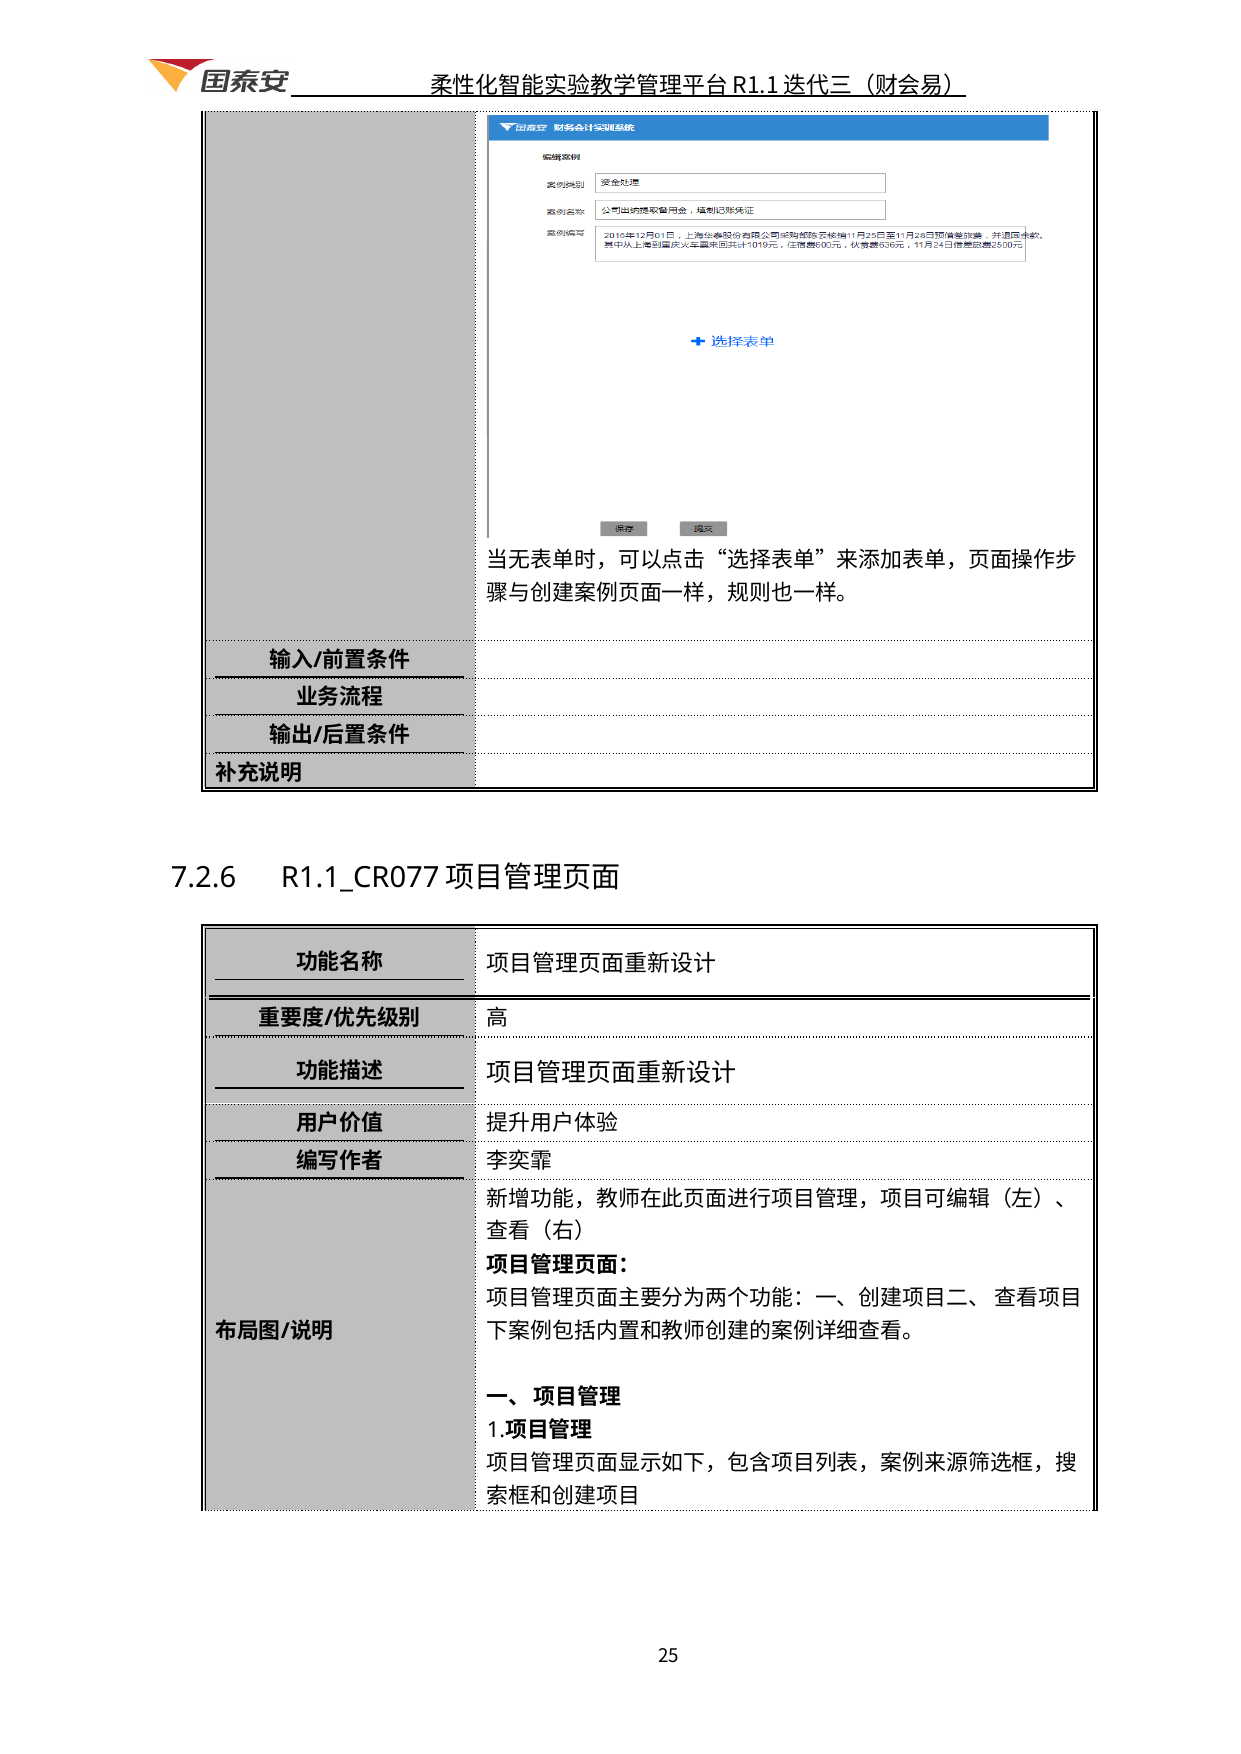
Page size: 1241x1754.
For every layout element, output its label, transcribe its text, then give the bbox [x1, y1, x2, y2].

table_cell 李奕霏 [475, 1141, 1093, 1179]
table_cell 业务流程 [206, 678, 475, 715]
table_cell [475, 678, 1093, 715]
table_cell 补充说明 [206, 753, 475, 787]
table_cell [475, 640, 1093, 678]
table_cell 高 [475, 995, 1096, 1036]
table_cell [475, 1179, 1093, 1510]
picture [486, 115, 1049, 538]
table_cell 编写作者 [206, 1141, 475, 1179]
subtitle R1.1_CR077项目管理页面 [171, 842, 1129, 908]
table_cell 提升用户体验 [475, 1104, 1093, 1141]
table_cell 项目管理页面重新设计 [475, 1036, 1093, 1103]
table_header 项目管理页面重新设计 [475, 929, 1093, 995]
table_cell 原系统为实训案例管理改为案例管理，页面如下： 并可以进行编辑自建案例，教师不可以编辑内置案例只能查看。如下显示案例管理页面， 案例管理：页面包含案例来源，案例分类筛选框，搜索框， 创建案例和案例列表。 一、内置案例管理页面-查看： 点击内置案例查看，进入案例查看页面，点击后只能查看到当前案例，如下 进入上图案例查看页面之后，点击摘要部分（红框处），可弹出摘要详情，可以查看，不可编辑 -------------------我是一条分割线----------------- 二、自建案例查看页面-查看编辑：在案例管理页点击自建案例查看编辑，同样只能查看到当前案例（如下图），但是可以对案例进行查看编辑 点击编辑按钮，进入如下当前案例编辑页面 编辑案例页面-更换表单：点击“更换表单”，显示提示“是否确认更换此表单”，确认，表单删除，点击添加表单来添加新表单，步骤与创建案例页面一致。 编辑案例页面-百宝箱：与创建案例页面百宝箱一致，百宝箱随着表单走五个表单则会有五个百宝箱，具体见原型和前端。 当无表单时，可以点击“选择表单”来添加表单，页面操作步骤与创建案例页面一样，规则也一样。 [475, 111, 1093, 640]
table_cell 布局图/说明 [206, 1179, 475, 1510]
table_cell 重要度/优先级别 [204, 995, 475, 1036]
table_cell 布局图/说明 [206, 111, 475, 640]
table_cell 用户价值 [206, 1104, 475, 1141]
table_cell [475, 715, 1093, 753]
table_cell [475, 753, 1093, 787]
table_header 功能名称 [206, 929, 475, 995]
table_cell 输出/后置条件 [206, 715, 475, 753]
table_cell 输入/前置条件 [206, 640, 475, 678]
table_cell 功能描述 [206, 1036, 475, 1103]
picture [147, 59, 291, 93]
